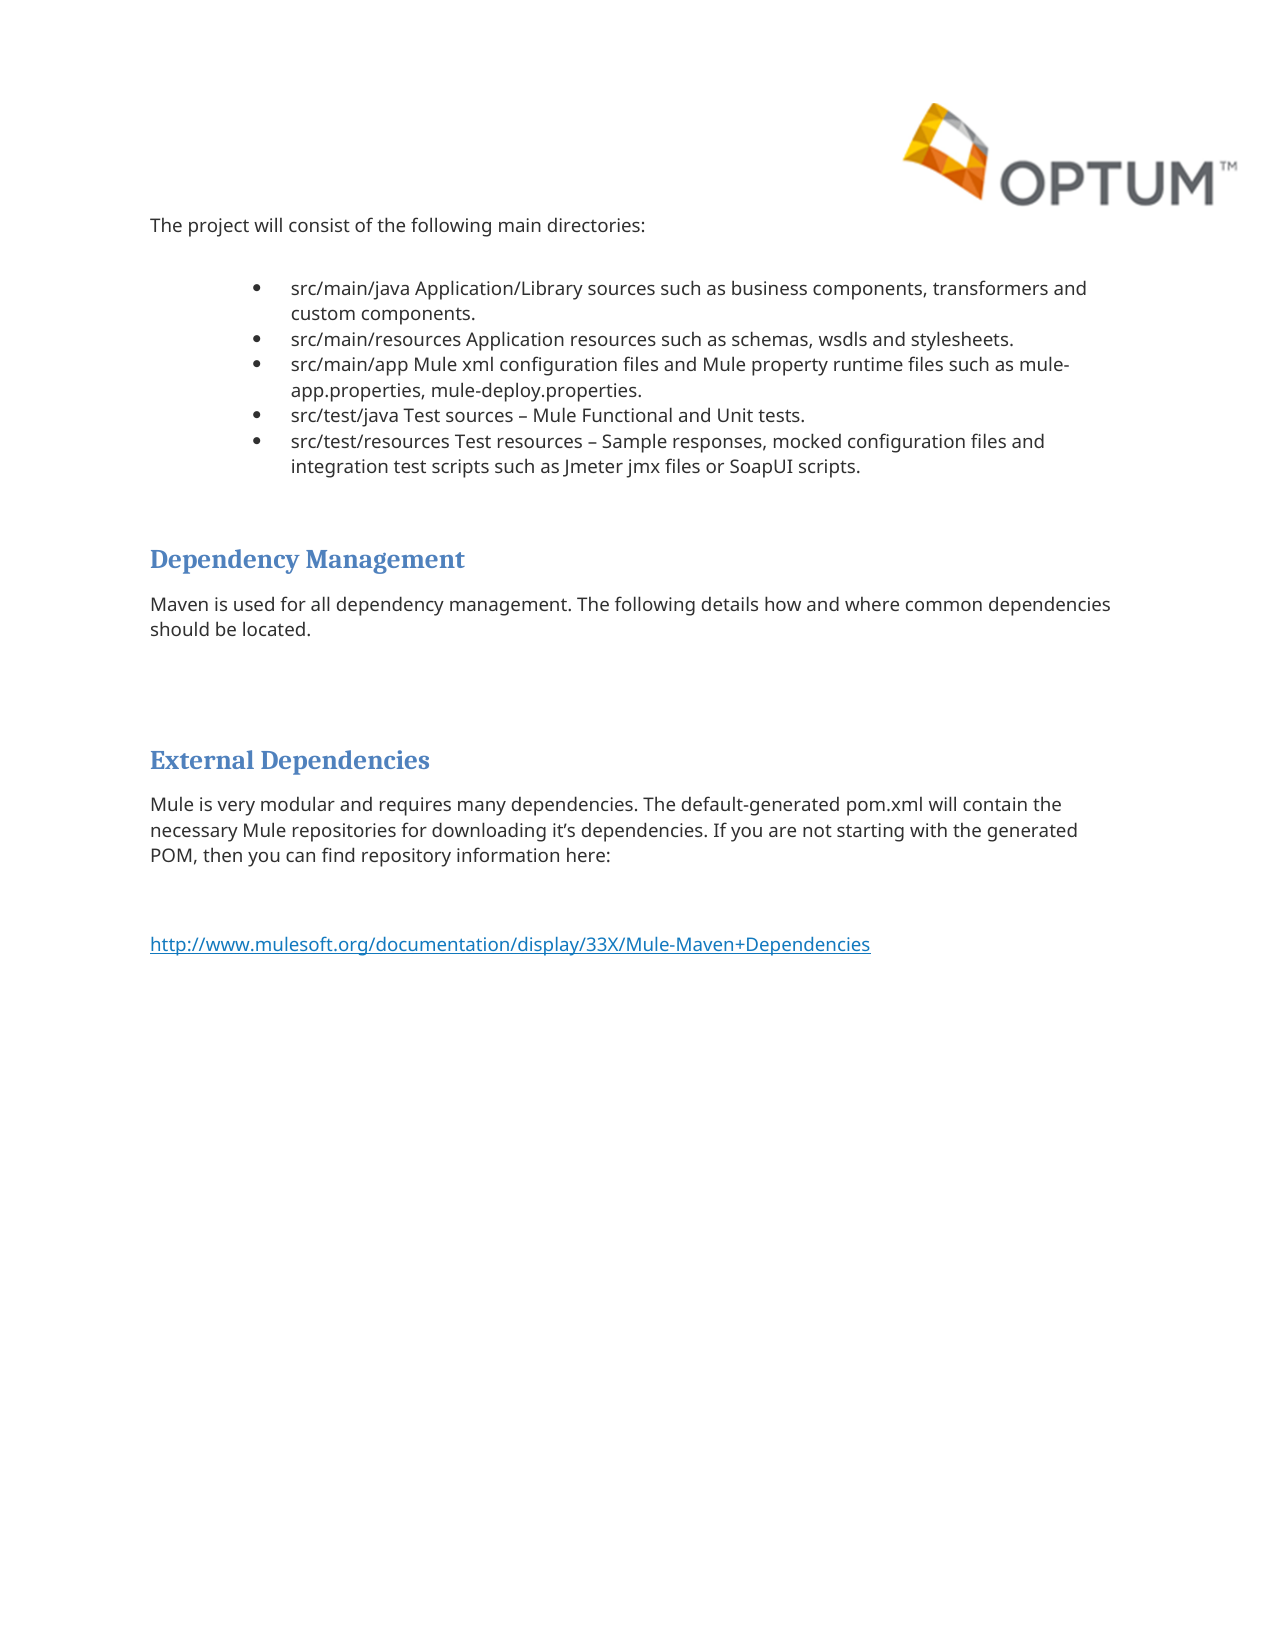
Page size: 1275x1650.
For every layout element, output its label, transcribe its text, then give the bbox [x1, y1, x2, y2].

list src/main/java Application/Library sources such as business components, transformers and custom components. [253, 275, 1125, 326]
picture [900, 103, 1244, 212]
list src/main/resources Application resources such as schemas, wsdls and stylesheets. [253, 326, 1125, 352]
text Mule is very modular and requires many dependencies. The default-generated pom.xml will contain the necessary Mule repositories for downloading it’s dependencies. If you are not starting with the generated POM, then you can find repository information here: [150, 792, 1125, 868]
text The project will consist of the following main directories: [150, 212, 1125, 237]
list src/test/resources Test resources – Sample responses, mocked configuration files and integration test scripts such as Jmeter jmx files or SoapUI scripts. [253, 428, 1125, 479]
text Maven is used for all dependency management. The following details how and where common dependencies should be located. [150, 591, 1125, 642]
text External Dependencies [150, 743, 1125, 776]
text Dependency Management [150, 542, 1125, 576]
list src/main/app Mule xml configuration files and Mule property runtime files such as mule-app.properties, mule-deploy.properties. [253, 352, 1125, 403]
list src/test/java Test sources – Mule Functional and Unit tests. [253, 403, 1125, 428]
text http://www.mulesoft.org/documentation/display/33X/Mule-Maven+Dependencies [150, 931, 1125, 957]
